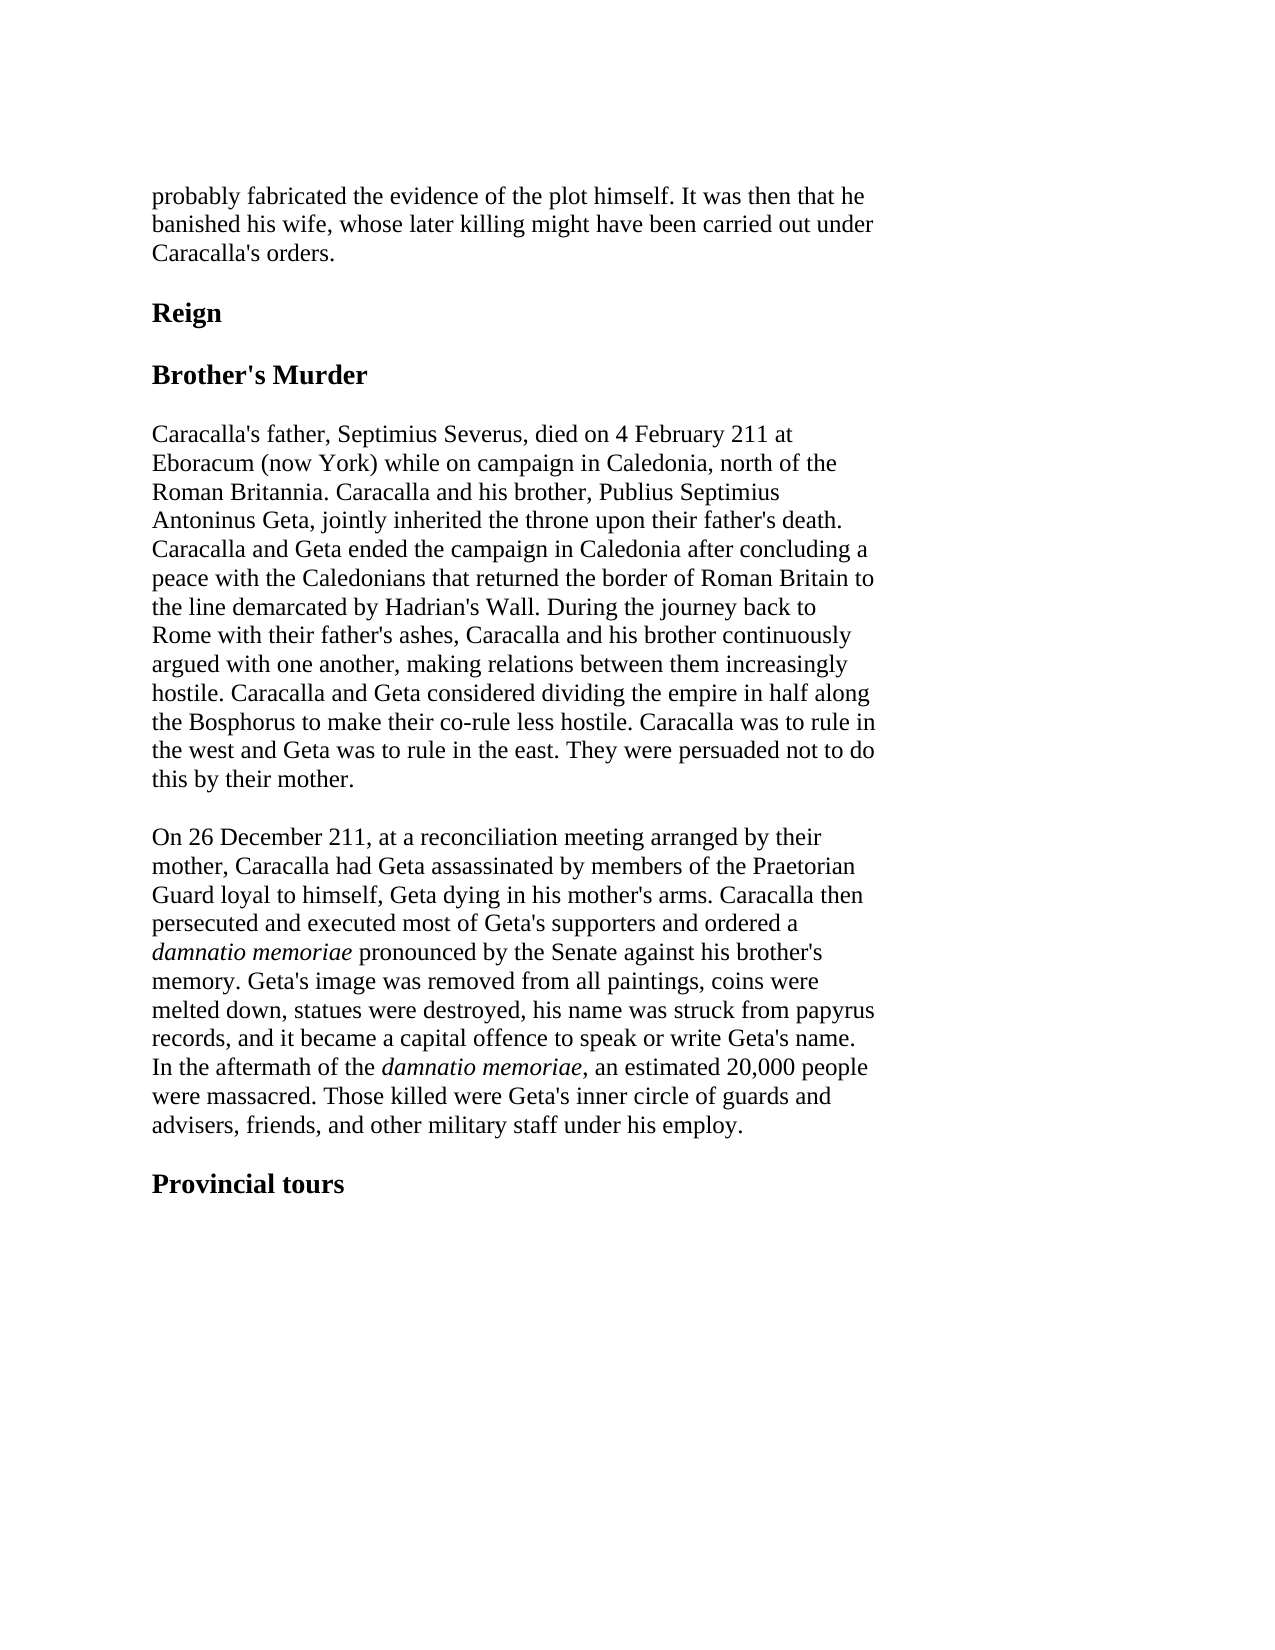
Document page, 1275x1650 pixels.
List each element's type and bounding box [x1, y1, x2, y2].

table_cell [150, 150, 880, 1231]
